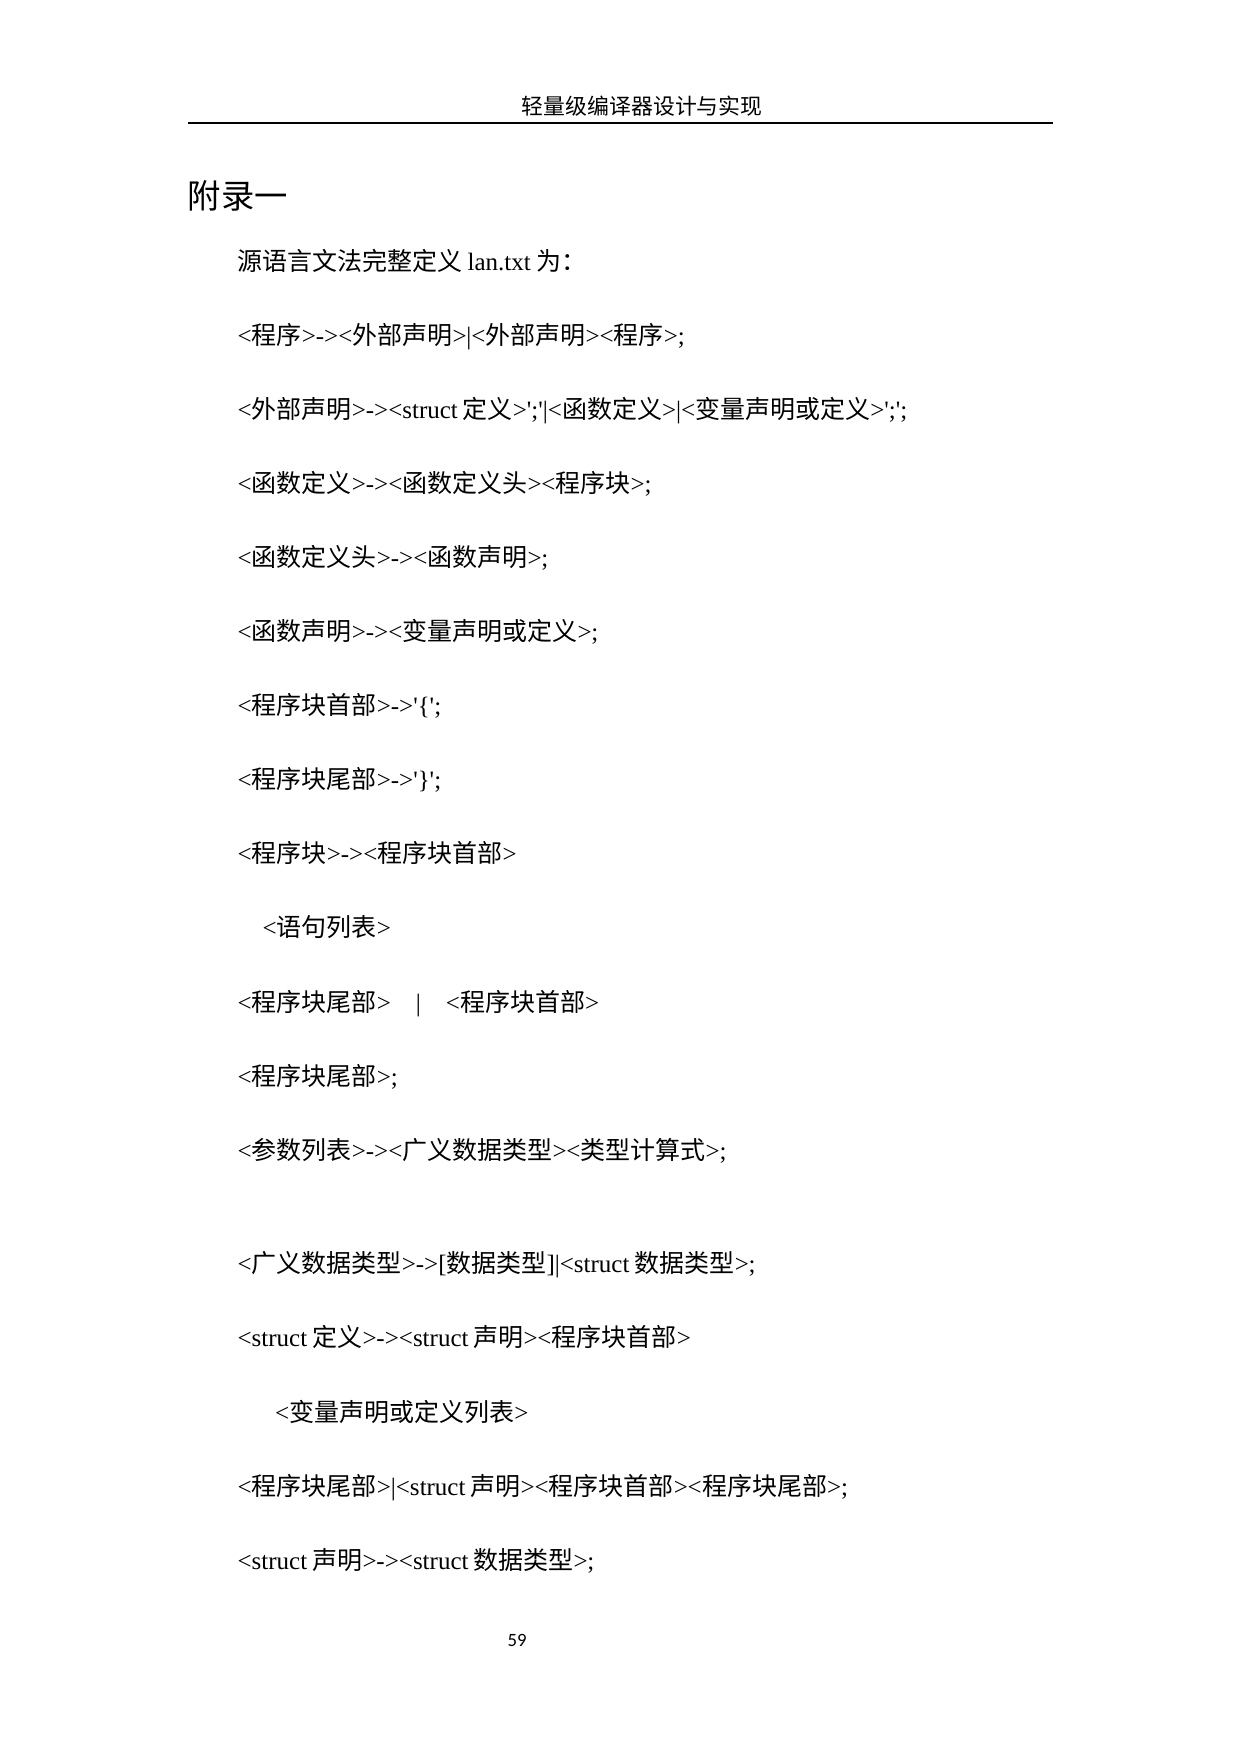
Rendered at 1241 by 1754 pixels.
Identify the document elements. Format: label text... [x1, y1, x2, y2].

text <程序块尾部>|<struct声明><程序块首部><程序块尾部>; [187, 1452, 1053, 1517]
text <语句列表> [187, 893, 1053, 958]
text 附录一 [187, 162, 1053, 227]
text <程序块尾部>; [187, 1042, 1053, 1107]
text <程序块>-><程序块首部> [187, 819, 1053, 884]
text 源语言文法完整定义lan.txt为： [187, 227, 1053, 292]
text <变量声明或定义列表> [187, 1378, 1053, 1443]
text <struct定义>-><struct声明><程序块首部> [187, 1303, 1053, 1368]
text <广义数据类型>->[数据类型]|<struct数据类型>; [187, 1229, 1053, 1294]
text <struct声明>-><struct数据类型>; [187, 1526, 1053, 1591]
text <程序块尾部>->'}'; [187, 745, 1053, 810]
text <参数列表>-><广义数据类型><类型计算式>; [187, 1116, 1053, 1181]
text <函数定义>-><函数定义头><程序块>; [187, 449, 1053, 514]
text <函数声明>-><变量声明或定义>; [187, 597, 1053, 662]
text <外部声明>-><struct定义>';'|<函数定义>|<变量声明或定义>';'; [187, 375, 1053, 440]
text <函数定义头>-><函数声明>; [187, 523, 1053, 588]
text <程序块尾部> | <程序块首部> [187, 968, 1053, 1033]
text <程序>-><外部声明>|<外部声明><程序>; [187, 301, 1053, 366]
text <程序块首部>->'{'; [187, 671, 1053, 736]
